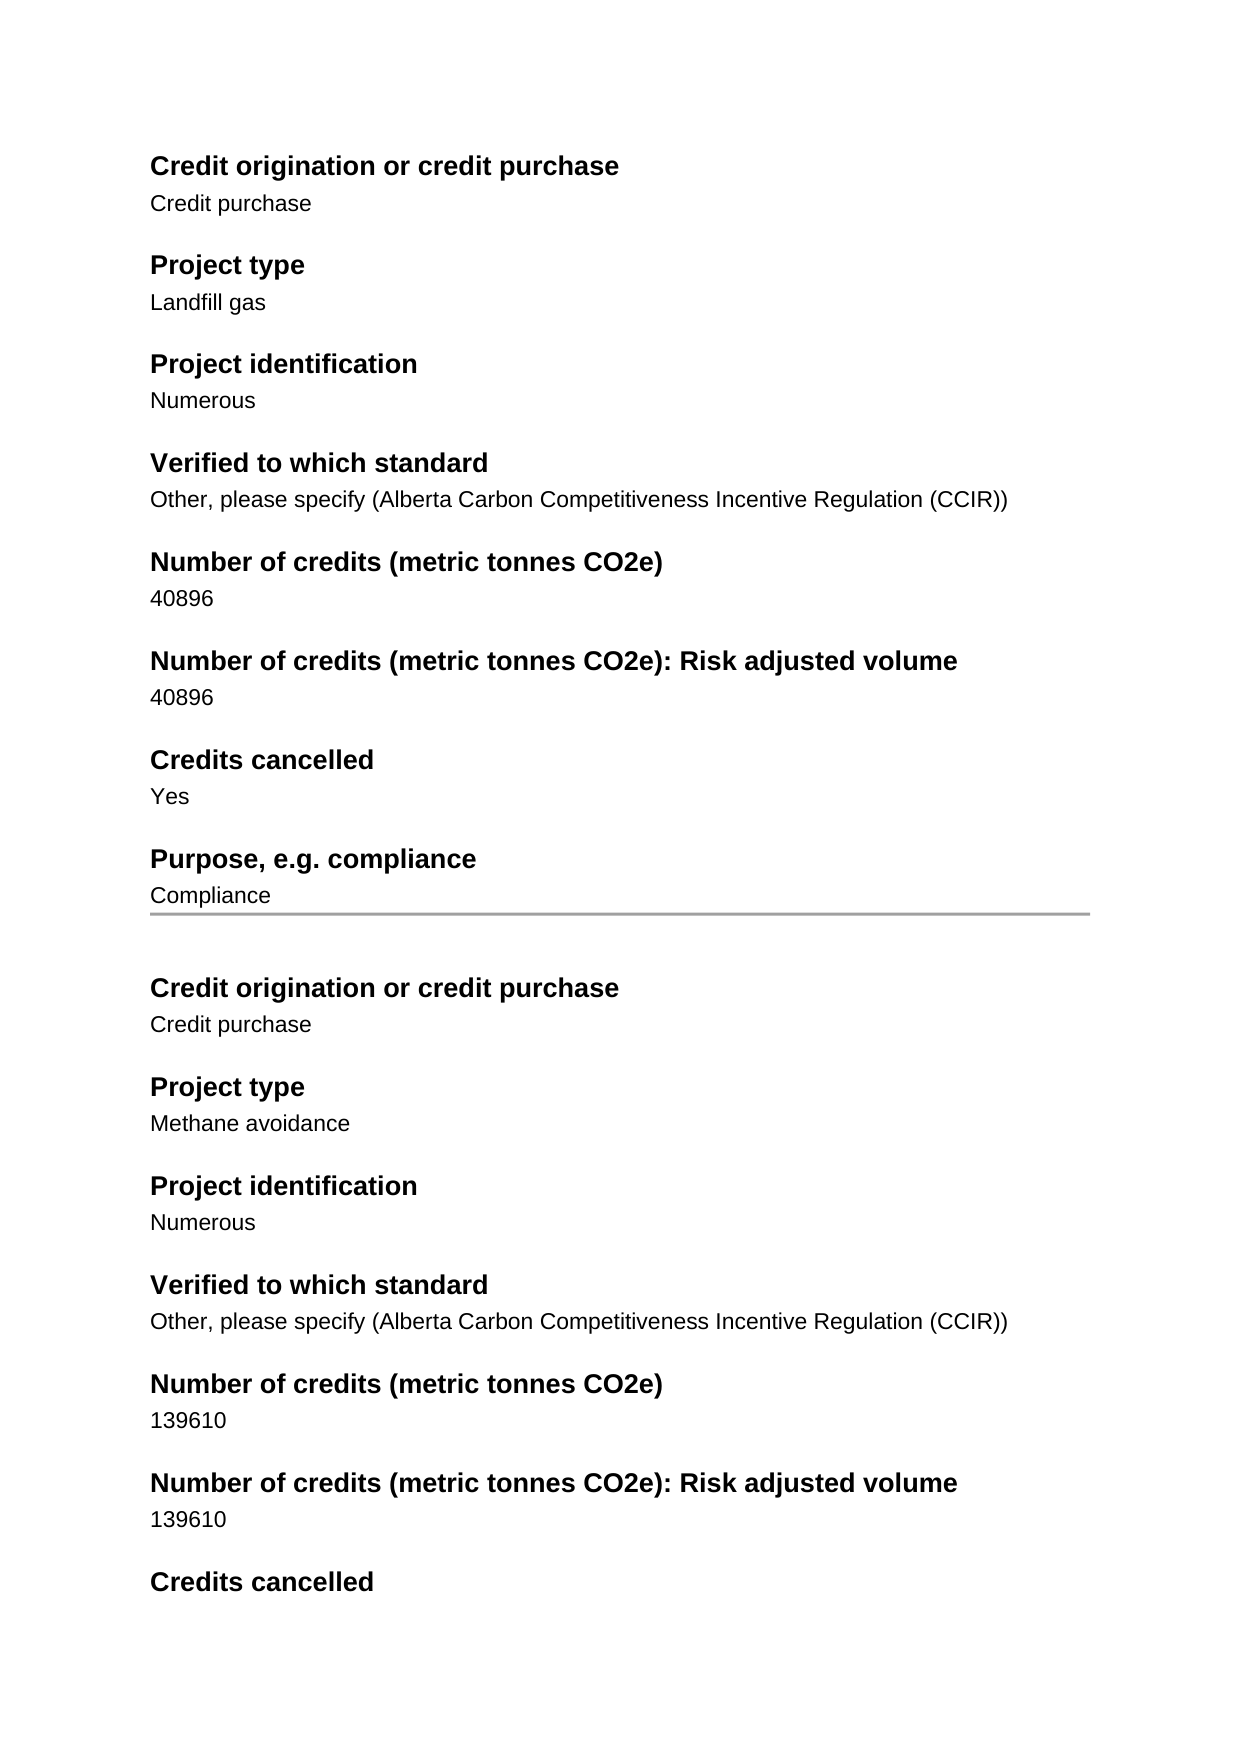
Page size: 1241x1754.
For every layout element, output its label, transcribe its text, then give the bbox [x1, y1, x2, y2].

subtitle Credit origination or credit purchase [150, 150, 1090, 181]
subtitle Number of credits (metric tonnes CO2e): Risk adjusted volume [150, 645, 1090, 676]
text Numerous [150, 387, 1090, 414]
subtitle Credit origination or credit purchase [150, 972, 1090, 1003]
subtitle Project type [150, 1071, 1090, 1102]
subtitle Verified to which standard [150, 447, 1090, 478]
subtitle Project identification [150, 1170, 1090, 1201]
text 40896 [150, 585, 1090, 612]
text Compliance [150, 882, 1090, 909]
text Credit purchase [150, 1011, 1090, 1038]
text 139610 [150, 1506, 1090, 1533]
subtitle Purpose, e.g. compliance [150, 843, 1090, 874]
text Credit purchase [150, 189, 1090, 216]
text Methane avoidance [150, 1110, 1090, 1137]
subtitle Number of credits (metric tonnes CO2e) [150, 546, 1090, 577]
subtitle Credits cancelled [150, 744, 1090, 775]
text Yes [150, 783, 1090, 810]
text Numerous [150, 1209, 1090, 1236]
subtitle Credits cancelled [150, 1566, 1090, 1597]
text Other, please specify (Alberta Carbon Competitiveness Incentive Regulation (CCIR)) [150, 486, 1090, 513]
subtitle Number of credits (metric tonnes CO2e): Risk adjusted volume [150, 1467, 1090, 1498]
text Landfill gas [150, 288, 1090, 315]
subtitle Number of credits (metric tonnes CO2e) [150, 1368, 1090, 1399]
text Other, please specify (Alberta Carbon Competitiveness Incentive Regulation (CCIR)) [150, 1308, 1090, 1335]
text 40896 [150, 684, 1090, 711]
subtitle Project type [150, 249, 1090, 280]
text 139610 [150, 1407, 1090, 1434]
subtitle Project identification [150, 348, 1090, 379]
subtitle Verified to which standard [150, 1269, 1090, 1300]
